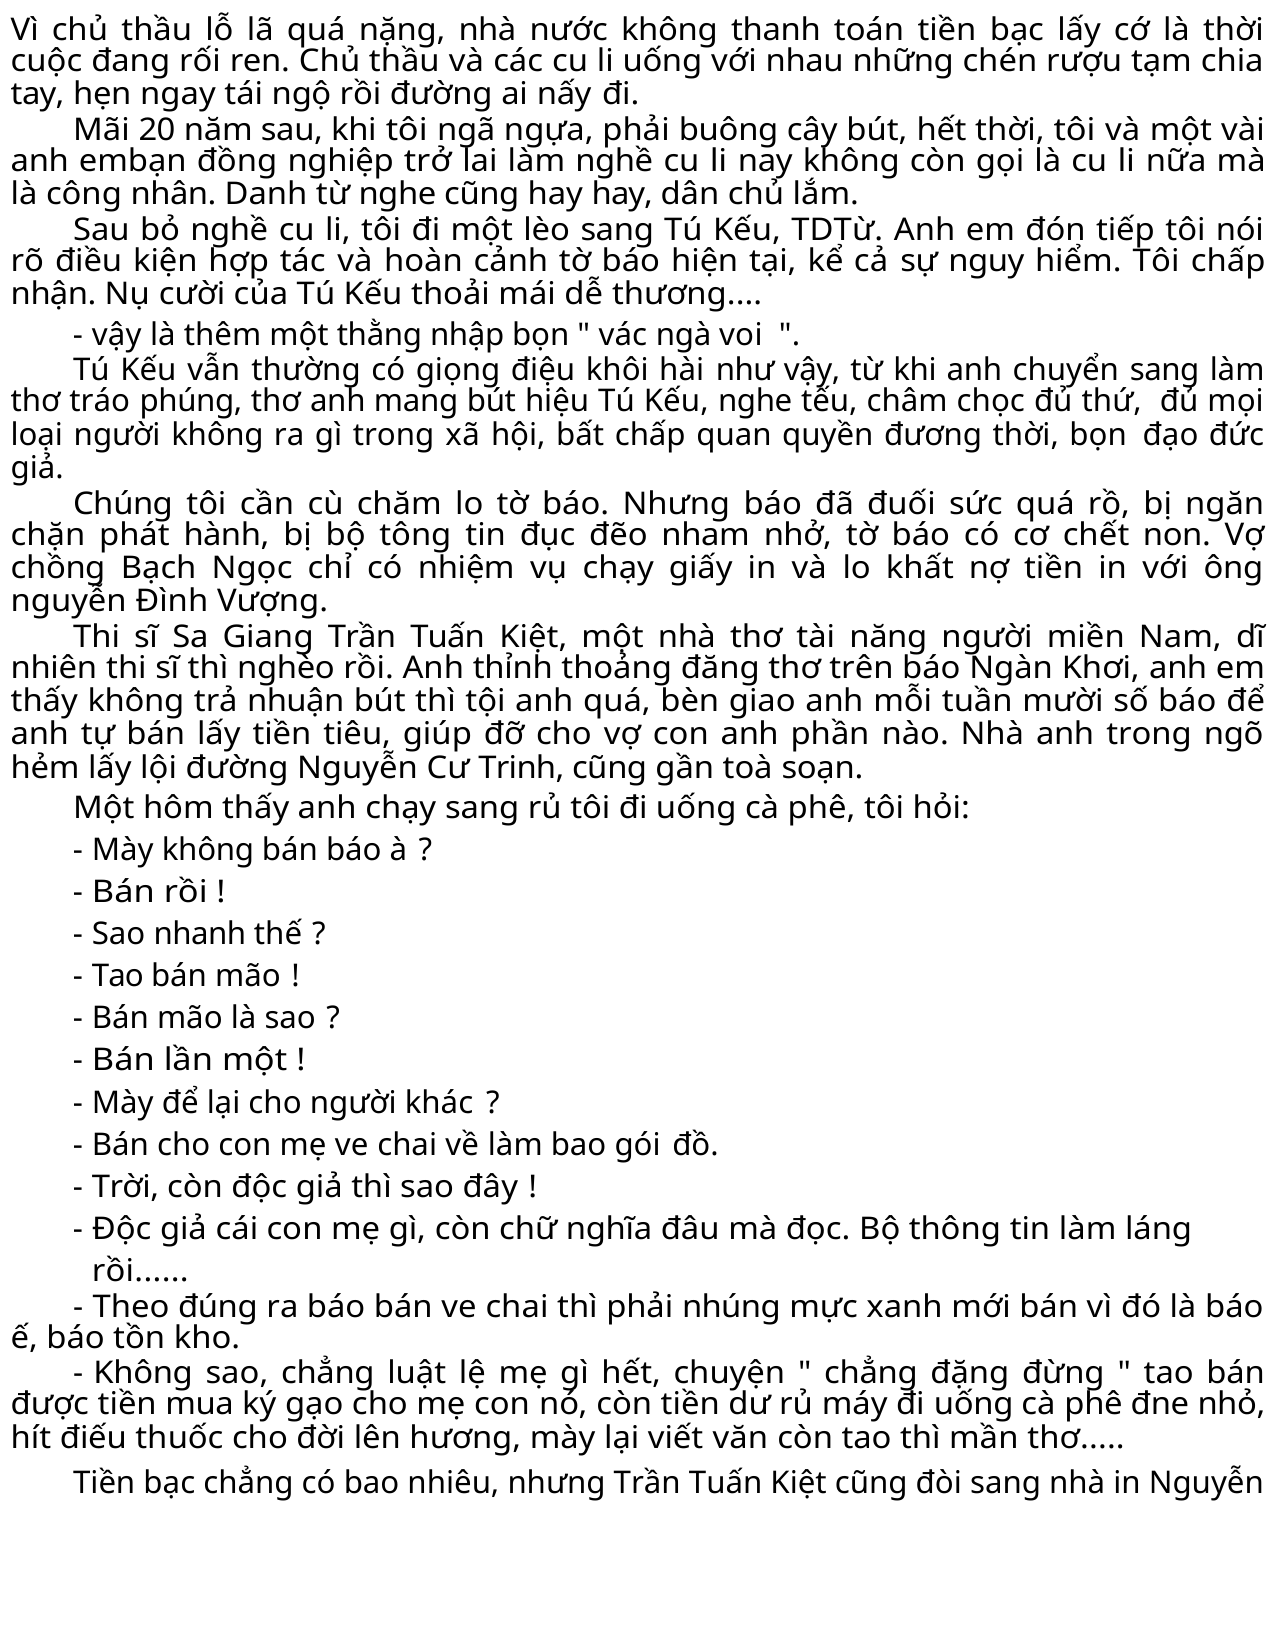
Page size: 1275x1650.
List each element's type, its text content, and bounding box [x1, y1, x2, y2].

list Bán cho con mẹ ve chai về làm bao gói đồ. [73, 1121, 1275, 1164]
text Sau bỏ nghề cu li, tôi đi một lèo sang Tú Kếu, TDTừ. Anh em đón tiếp tôi nói rõ điều kiện hợp tác và hoàn cảnh tờ báo hiện tại, kể cả sự nguy hiểm. Tôi chấp nhận. Nụ cười của Tú Kếu thoải mái dễ thương.... [10, 213, 1266, 313]
list Bán rồi ! [73, 868, 1275, 911]
list Độc giả cái con mẹ gì, còn chữ nghĩa đâu mà đọc. Bộ thông tin làm láng rồi...... [73, 1206, 1275, 1290]
list Theo đúng ra báo bán ve chai thì phải nhúng mực xanh mới bán vì đó là báo ế, báo tồn kho. [10, 1291, 1264, 1357]
list Bán mão là sao ? [73, 995, 1275, 1037]
list vậy là thêm một thằng nhập bọn " vác ngà voi ". [73, 313, 1275, 353]
list Tao bán mão ! [73, 953, 1275, 995]
text Vì chủ thầu lỗ lã quá nặng, nhà nước không thanh toán tiền bạc lấy cớ là thời cuộc đang rối ren. Chủ thầu và các cu li uống với nhau những chén rượu tạm chia tay, hẹn ngay tái ngộ rồi đường ai nấy đi. [10, 14, 1265, 114]
text Một hôm thấy anh chạy sang rủ tôi đi uống cà phê, tôi hỏi: [73, 787, 1275, 826]
text Thi sĩ Sa Giang Trần Tuấn Kiệt, một nhà thơ tài năng người miền Nam, dĩ nhiên thi sĩ thì nghèo rồi. Anh thỉnh thoảng đăng thơ trên báo Ngàn Khơi, anh em thấy không trả nhuận bút thì tội anh quá, bèn giao anh mỗi tuần mười số báo để anh tự bán lấy tiền tiêu, giúp đỡ cho vợ con anh phần nào. Nhà anh trong ngõ hẻm lấy lội đường Nguyễn Cư Trinh, cũng gần toà soạn. [10, 621, 1265, 787]
text Mãi 20 năm sau, khi tôi ngã ngựa, phải buông cây bút, hết thời, tôi và một vài anh embạn đồng nghiệp trở lai làm nghề cu li nay không còn gọi là cu li nữa mà là công nhân. Danh từ nghe cũng hay hay, dân chủ lắm. [10, 114, 1266, 213]
list Mày không bán báo à ? [73, 826, 1275, 868]
text Tiền bạc chẳng có bao nhiêu, nhưng Trần Tuấn Kiệt cũng đòi sang nhà in Nguyễn [73, 1457, 1275, 1503]
text Chúng tôi cần cù chăm lo tờ báo. Nhưng báo đã đuối sức quá rồ, bị ngăn chặn phát hành, bị bộ tông tin đục đẽo nham nhở, tờ báo có cơ chết non. Vợ chồng Bạch Ngọc chỉ có nhiệm vụ chạy giấy in và lo khất nợ tiền in với ông nguyễn Đình Vượng. [10, 487, 1265, 621]
list Trời, còn độc giả thì sao đây ! [73, 1164, 1275, 1206]
text Tú Kếu vẫn thường có giọng điệu khôi hài như vậy, từ khi anh chuyển sang làm thơ tráo phúng, thơ anh mang bút hiệu Tú Kếu, nghe tếu, châm chọc đủ thứ, đủ mọi loại người không ra gì trong xã hội, bất chấp quan quyền đương thời, bọn đạo đức giả. [10, 354, 1265, 487]
list Bán lần một ! [73, 1037, 1275, 1079]
list Mày để lại cho người khác ? [73, 1079, 1275, 1121]
list Sao nhanh thế ? [73, 911, 1275, 953]
list Không sao, chẳng luật lệ mẹ gì hết, chuyện " chẳng đặng đừng " tao bán được tiền mua ký gạo cho mẹ con nó, còn tiền dư rủ máy đi uống cà phê đne nhỏ, hít điếu thuốc cho đời lên hương, mày lại viết văn còn tao thì mần thơ..... [10, 1357, 1266, 1457]
